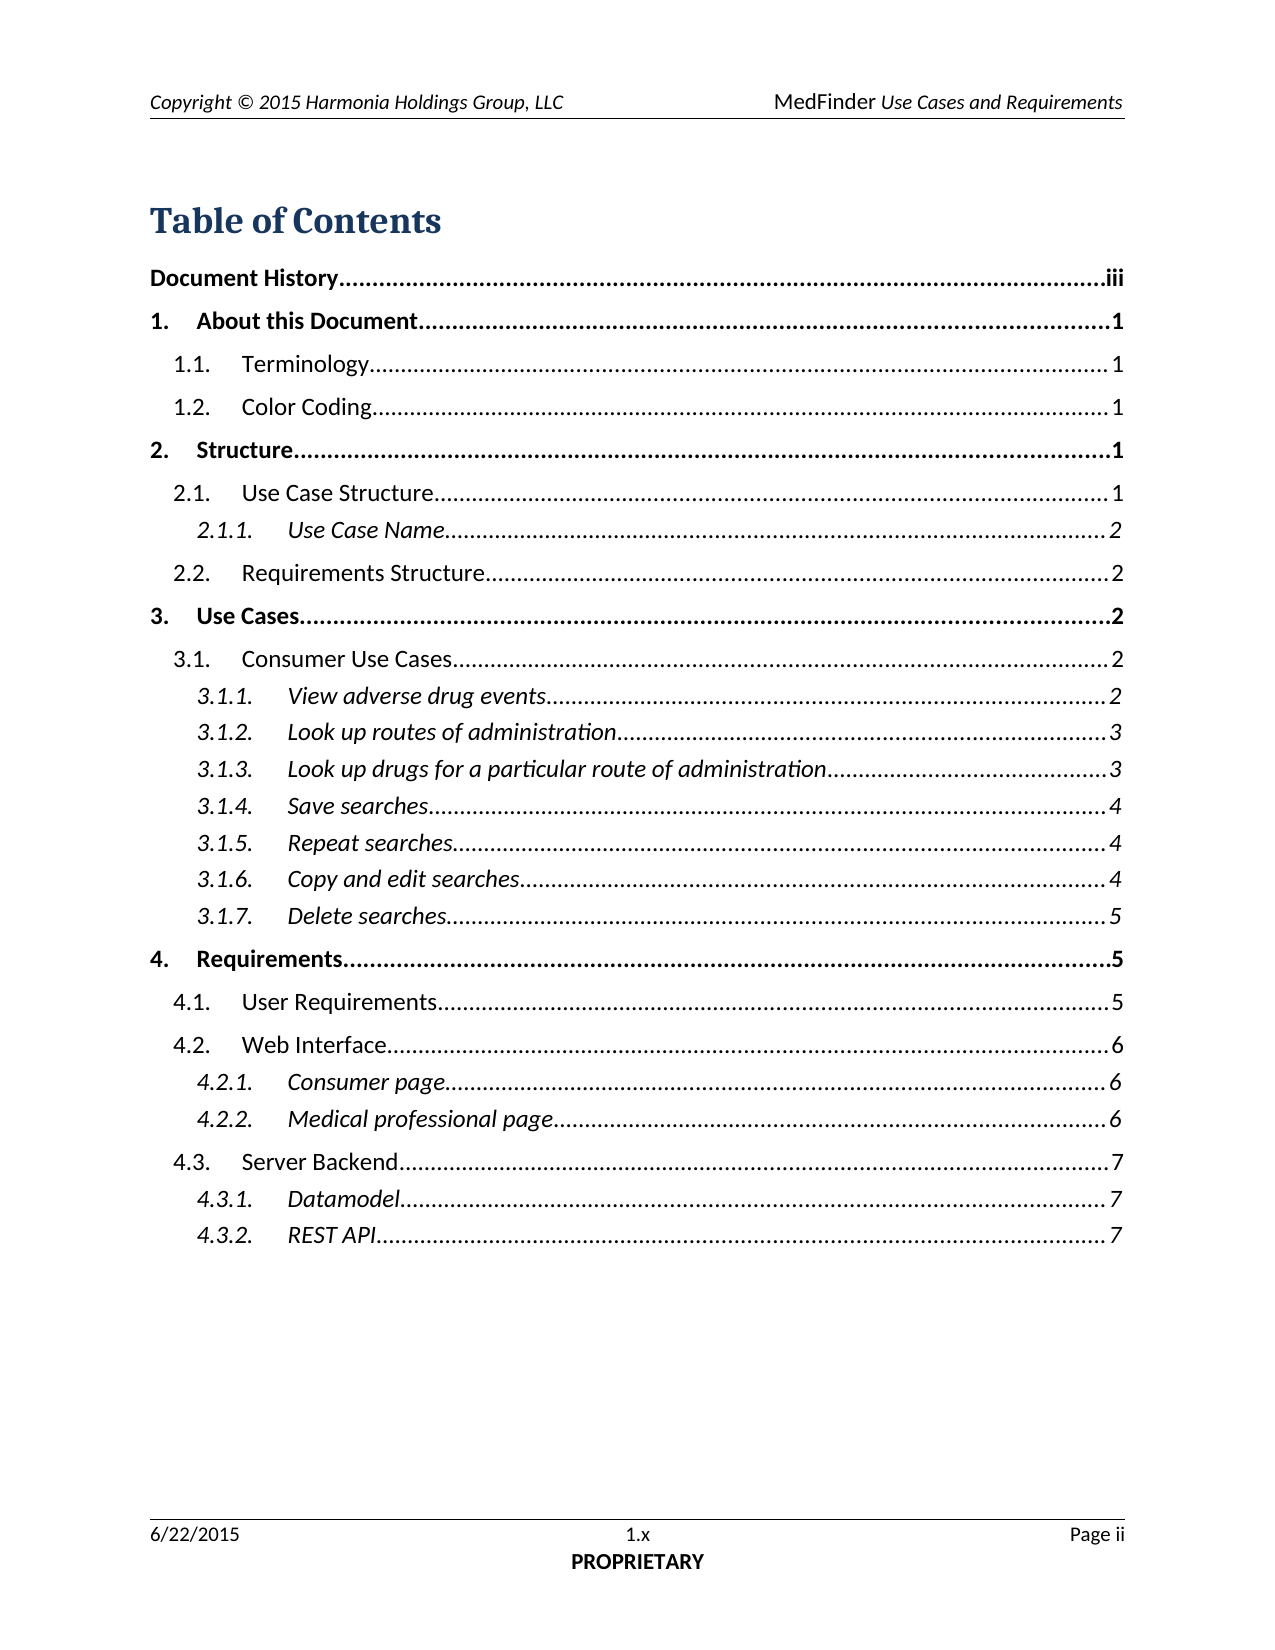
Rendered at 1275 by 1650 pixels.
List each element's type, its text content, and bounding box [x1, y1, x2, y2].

text 2.2. Requirements Structure 2 [173, 557, 1125, 587]
text 2.1.1. Use Case Name 2 [196, 514, 1125, 544]
text 4.2.1. Consumer page 6 [196, 1066, 1125, 1097]
text Document History iii [150, 262, 1125, 293]
text 3.1.3. Look up drugs for a particular route of administration 3 [196, 753, 1125, 784]
text 3.1.6. Copy and edit searches 4 [196, 864, 1125, 894]
text 1.2. Color Coding 1 [173, 391, 1125, 422]
text 4.1. User Requirements 5 [173, 986, 1125, 1017]
text 2.1. Use Case Structure 1 [173, 477, 1125, 508]
text 1.1. Terminology 1 [173, 348, 1125, 379]
text 4.2. Web Interface 6 [173, 1029, 1125, 1060]
text 4.2.2. Medical professional page 6 [196, 1103, 1125, 1133]
text 3.1.2. Look up routes of administration 3 [196, 717, 1125, 747]
text 3.1. Consumer Use Cases 2 [173, 643, 1125, 673]
text 3.1.4. Save searches 4 [196, 790, 1125, 821]
text 3.1.5. Repeat searches 4 [196, 827, 1125, 857]
text 2. Structure 1 [150, 434, 1125, 465]
text 3.1.7. Delete searches 5 [196, 900, 1125, 931]
text 4. Requirements 5 [150, 943, 1125, 974]
text 1. About this Document 1 [150, 305, 1125, 336]
text 4.3.1. Datamodel 7 [196, 1183, 1125, 1213]
text 3. Use Cases 2 [150, 600, 1125, 631]
text 3.1.1. View adverse drug events 2 [196, 680, 1125, 710]
subtitle Table of Contents [150, 200, 1125, 243]
text 4.3.2. REST API 7 [196, 1219, 1125, 1250]
text 4.3. Server Backend 7 [173, 1146, 1125, 1177]
